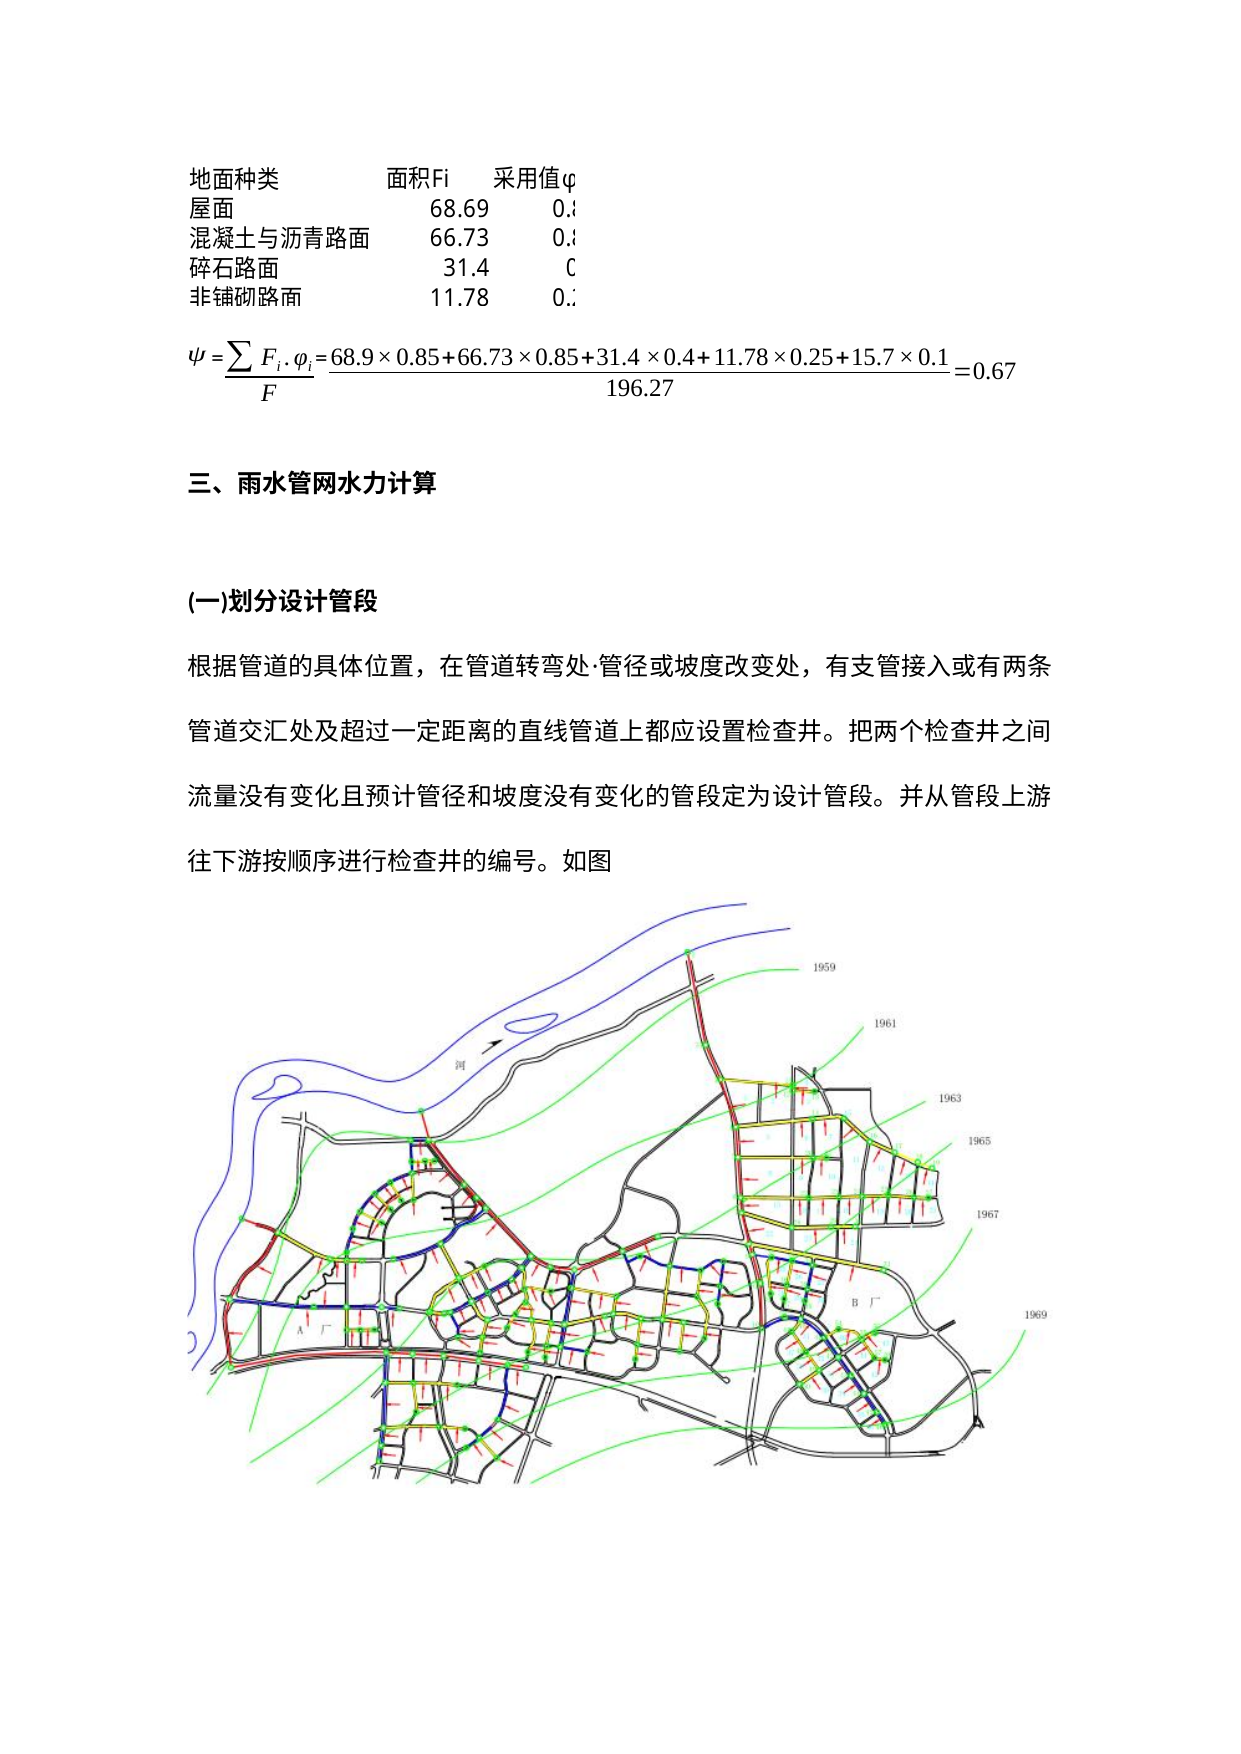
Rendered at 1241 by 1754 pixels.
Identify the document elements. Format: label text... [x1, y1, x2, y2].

text == [187, 324, 1053, 422]
subtitle 三、雨水管网水力计算 [187, 449, 1053, 514]
text (一)划分设计管段 [187, 567, 1053, 632]
text 根据管道的具体位置，在管道转弯处·管径或坡度改变处，有支管接入或有两条管道交汇处及超过一定距离的直线管道上都应设置检查井。把两个检查井之间流量没有变化且预计管径和坡度没有变化的管段定为设计管段。并从管段上游往下游按顺序进行检查井的编号。如图 [187, 632, 1053, 892]
picture [187, 892, 1053, 1488]
